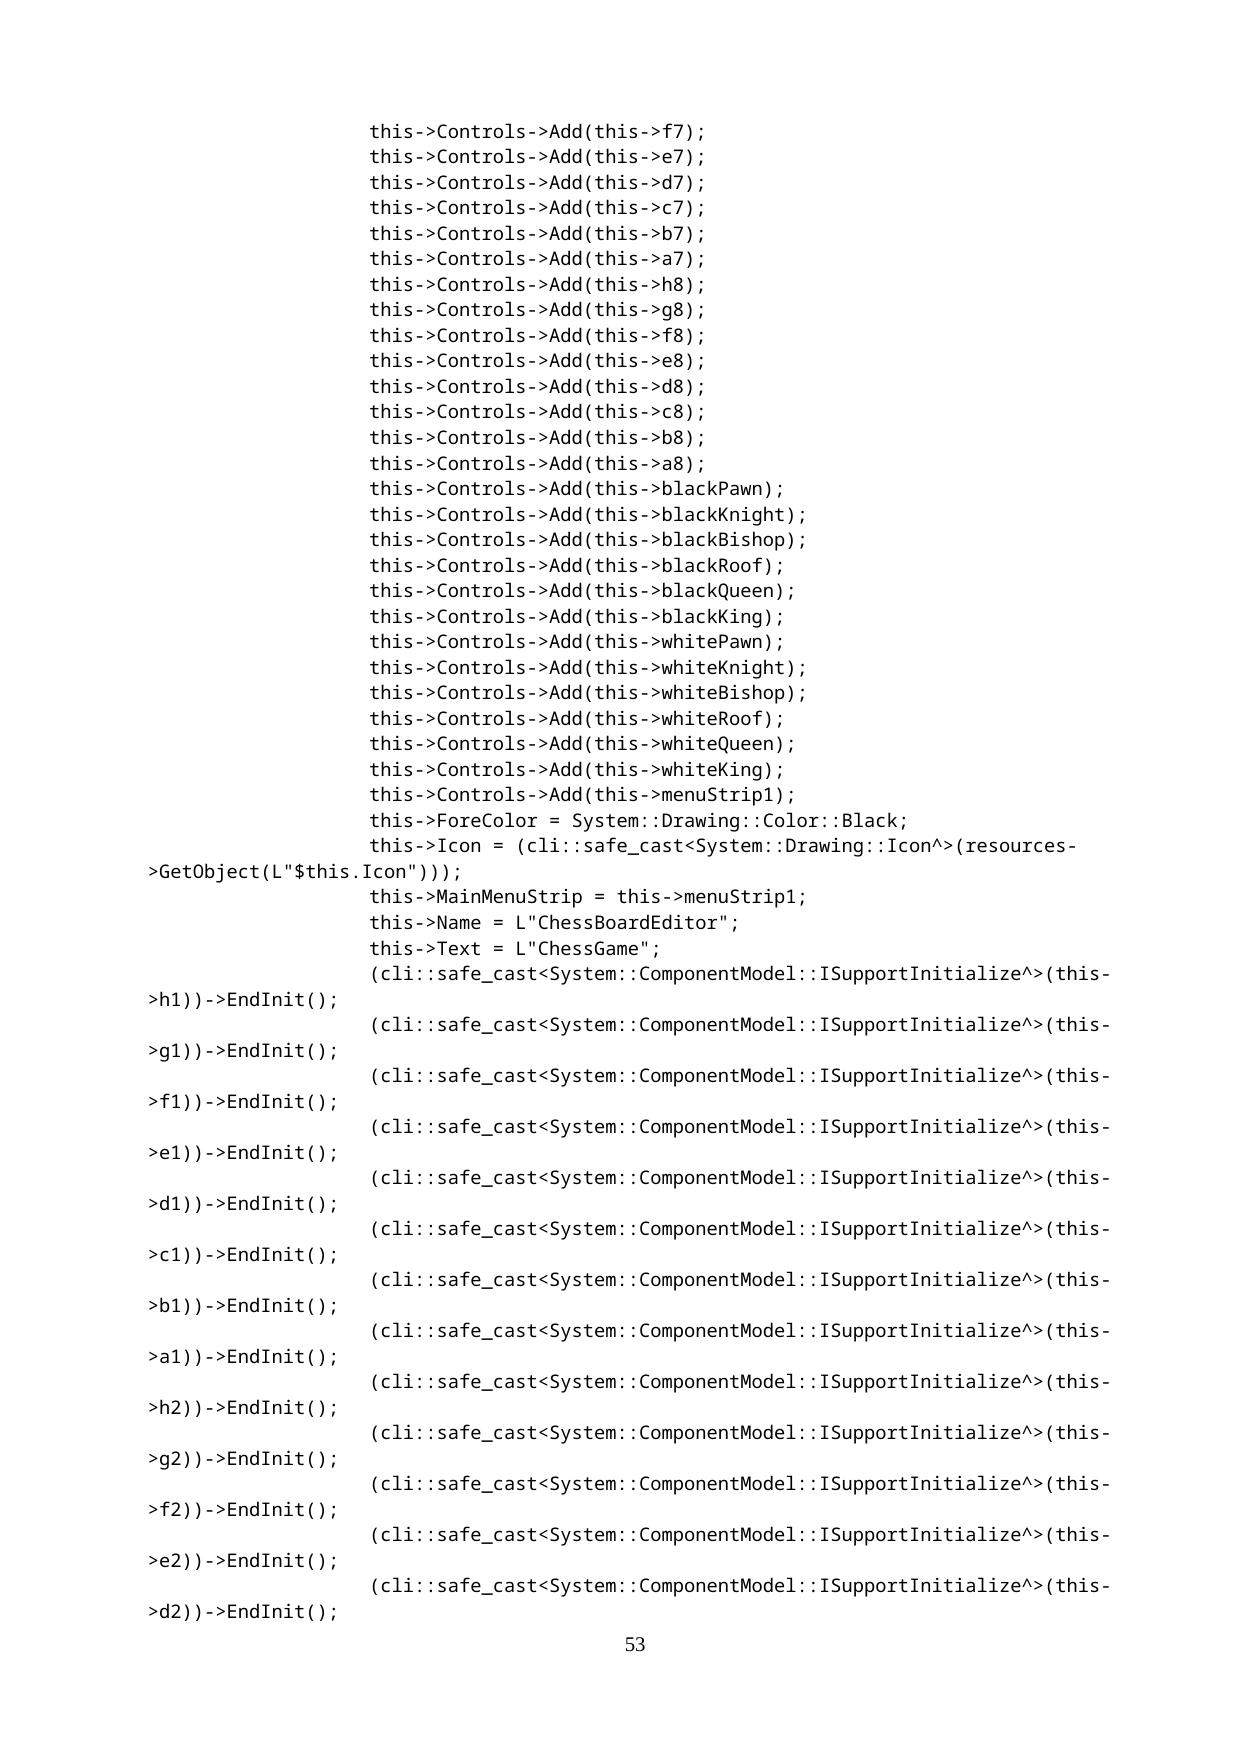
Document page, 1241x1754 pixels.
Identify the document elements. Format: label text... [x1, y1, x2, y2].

text this->Controls->Add(this->whiteRoof); [148, 705, 1122, 731]
text (cli::safe_cast<System::ComponentModel::ISupportInitialize^>(this->h1))->EndInit(); [148, 960, 1122, 1011]
text (cli::safe_cast<System::ComponentModel::ISupportInitialize^>(this->b1))->EndInit(); [148, 1267, 1122, 1318]
text this->Controls->Add(this->blackKnight); [148, 501, 1122, 526]
text this->Controls->Add(this->c8); [148, 399, 1122, 424]
text (cli::safe_cast<System::ComponentModel::ISupportInitialize^>(this->g2))->EndInit(); [148, 1420, 1122, 1471]
text this->Controls->Add(this->e8); [148, 348, 1122, 373]
text (cli::safe_cast<System::ComponentModel::ISupportInitialize^>(this->f1))->EndInit(); [148, 1062, 1122, 1113]
text (cli::safe_cast<System::ComponentModel::ISupportInitialize^>(this->h2))->EndInit(); [148, 1369, 1122, 1420]
text (cli::safe_cast<System::ComponentModel::ISupportInitialize^>(this->a1))->EndInit(); [148, 1318, 1122, 1369]
text this->Name = L"ChessBoardEditor"; [148, 909, 1122, 935]
text this->Controls->Add(this->whiteKnight); [148, 654, 1122, 679]
text this->Controls->Add(this->h8); [148, 271, 1122, 297]
text this->Controls->Add(this->blackPawn); [148, 475, 1122, 501]
text this->Controls->Add(this->f7); [148, 118, 1122, 144]
text this->Controls->Add(this->whiteKing); [148, 756, 1122, 782]
text this->Controls->Add(this->b8); [148, 424, 1122, 450]
text this->Controls->Add(this->d7); [148, 169, 1122, 195]
text this->Controls->Add(this->c7); [148, 195, 1122, 220]
text this->Controls->Add(this->blackRoof); [148, 552, 1122, 577]
text (cli::safe_cast<System::ComponentModel::ISupportInitialize^>(this->d1))->EndInit(); [148, 1164, 1122, 1216]
text this->Controls->Add(this->menuStrip1); [148, 782, 1122, 807]
text (cli::safe_cast<System::ComponentModel::ISupportInitialize^>(this->f2))->EndInit(); [148, 1471, 1122, 1522]
text this->ForeColor = System::Drawing::Color::Black; [148, 807, 1122, 833]
text this->Controls->Add(this->blackKing); [148, 603, 1122, 628]
text this->Controls->Add(this->blackQueen); [148, 577, 1122, 603]
text this->Controls->Add(this->e7); [148, 144, 1122, 169]
text this->Controls->Add(this->f8); [148, 322, 1122, 348]
text this->Controls->Add(this->a8); [148, 450, 1122, 475]
text (cli::safe_cast<System::ComponentModel::ISupportInitialize^>(this->d2))->EndInit(); [148, 1573, 1122, 1624]
text this->MainMenuStrip = this->menuStrip1; [148, 884, 1122, 909]
text this->Controls->Add(this->a7); [148, 246, 1122, 271]
text this->Controls->Add(this->whitePawn); [148, 628, 1122, 654]
text (cli::safe_cast<System::ComponentModel::ISupportInitialize^>(this->c1))->EndInit(); [148, 1216, 1122, 1267]
text this->Icon = (cli::safe_cast<System::Drawing::Icon^>(resources->GetObject(L"$this.Icon"))); [148, 833, 1122, 884]
text this->Controls->Add(this->whiteBishop); [148, 679, 1122, 705]
text this->Controls->Add(this->d8); [148, 373, 1122, 399]
text this->Controls->Add(this->blackBishop); [148, 526, 1122, 552]
text this->Controls->Add(this->b7); [148, 220, 1122, 246]
text this->Controls->Add(this->g8); [148, 297, 1122, 322]
text (cli::safe_cast<System::ComponentModel::ISupportInitialize^>(this->e1))->EndInit(); [148, 1113, 1122, 1164]
text (cli::safe_cast<System::ComponentModel::ISupportInitialize^>(this->g1))->EndInit(); [148, 1011, 1122, 1062]
text (cli::safe_cast<System::ComponentModel::ISupportInitialize^>(this->e2))->EndInit(); [148, 1522, 1122, 1573]
text this->Controls->Add(this->whiteQueen); [148, 731, 1122, 756]
text this->Text = L"ChessGame"; [148, 935, 1122, 960]
